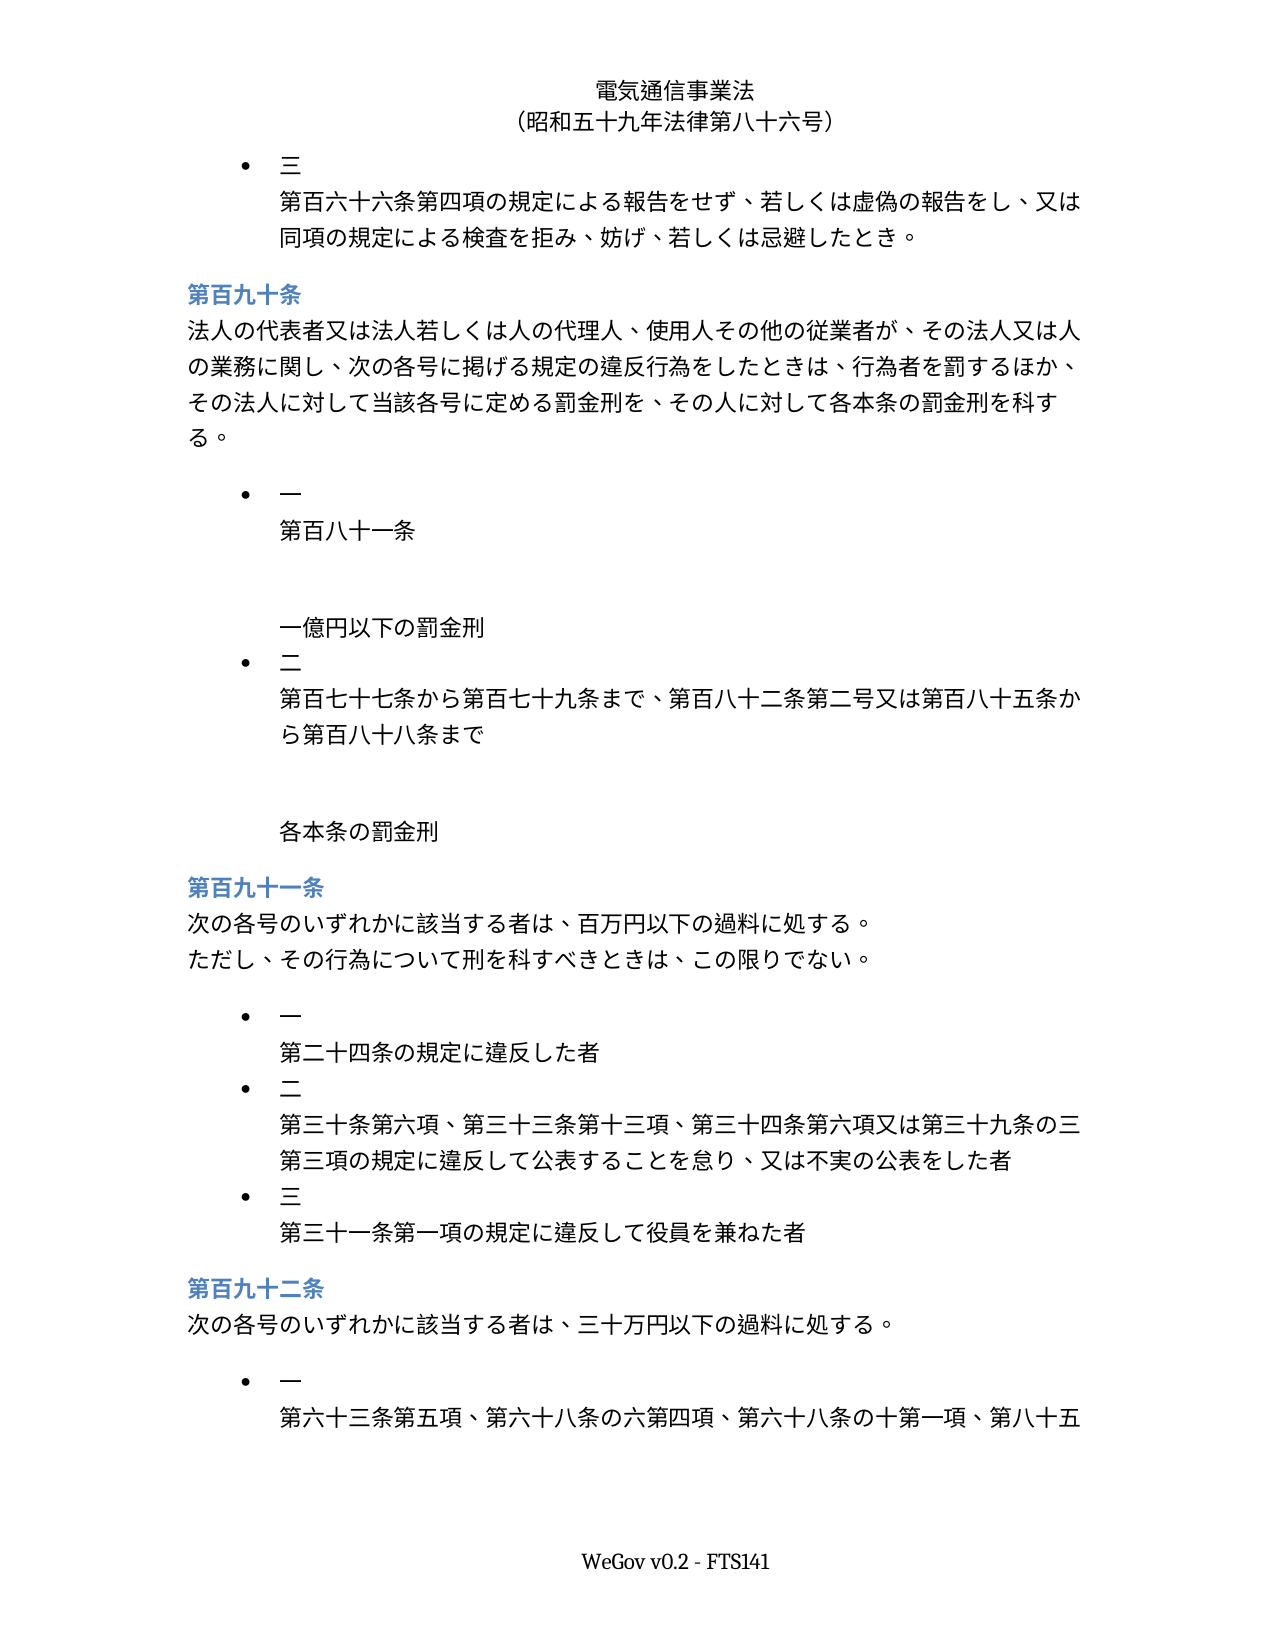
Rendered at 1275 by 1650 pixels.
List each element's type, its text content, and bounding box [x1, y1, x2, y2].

list 三 第百六十六条第四項の規定による報告をせず、若しくは虚偽の報告をし、又は同項の規定による検査を拒み、妨げ、若しくは忌避したとき。 [242, 150, 1087, 253]
list 三 第三十一条第一項の規定に違反して役員を兼ねた者 [242, 1181, 1087, 1248]
list 一 第百八十一条 一億円以下の罰金刑 [242, 479, 1087, 643]
list 一 第二十四条の規定に違反した者 [242, 1001, 1087, 1068]
subtitle 第百九十二条 [187, 1273, 1087, 1305]
subtitle 第百九十条 [187, 279, 1087, 310]
list 一 第六十三条第五項、第六十八条の六第四項、第六十八条の十第一項、第八十五条の六第二項、第九十条第二項又は第百十六条の二第七項の規定による届出をせず、又は虚偽の届出をした者 [242, 1366, 1087, 1433]
subtitle 第百九十一条 [187, 872, 1087, 904]
text 次の各号のいずれかに該当する者は、三十万円以下の過料に処する。 [187, 1309, 1087, 1341]
list 二 第百七十七条から第百七十九条まで、第百八十二条第二号又は第百八十五条から第百八十八条まで 各本条の罰金刑 [242, 647, 1087, 847]
list 二 第三十条第六項、第三十三条第十三項、第三十四条第六項又は第三十九条の三第三項の規定に違反して公表することを怠り、又は不実の公表をした者 [242, 1073, 1087, 1176]
text 次の各号のいずれかに該当する者は、百万円以下の過料に処する。 ただし、その行為について刑を科すべきときは、この限りでない。 [187, 908, 1087, 976]
text 法人の代表者又は法人若しくは人の代理人、使用人その他の従業者が、その法人又は人の業務に関し、次の各号に掲げる規定の違反行為をしたときは、行為者を罰するほか、その法人に対して当該各号に定める罰金刑を、その人に対して各本条の罰金刑を科する。 [187, 314, 1087, 454]
